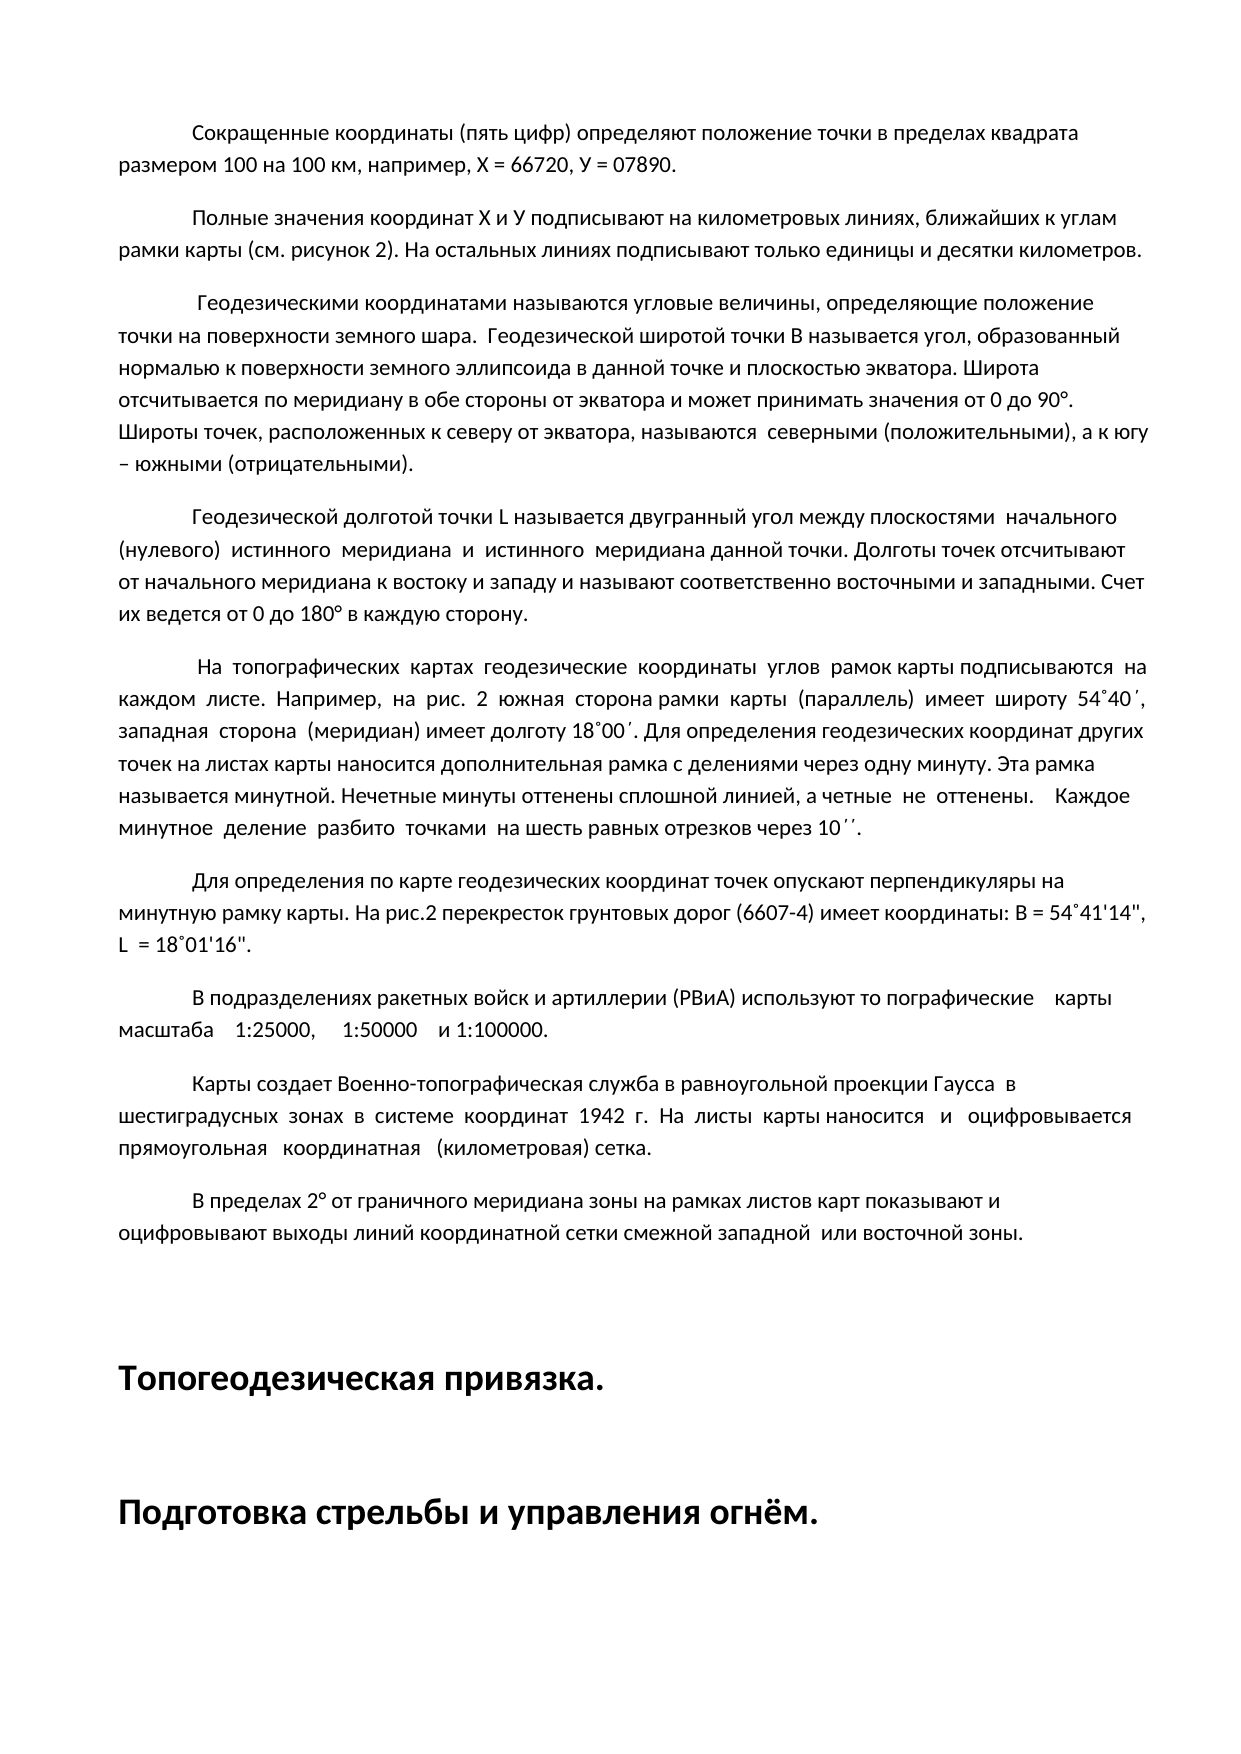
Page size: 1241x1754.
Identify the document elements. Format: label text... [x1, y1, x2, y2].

subtitle Подготовка стрельбы и управления огнём. [118, 1488, 1152, 1534]
text Полные значения координат Х и У подписывают на километровых линиях, ближайших к углам рамки карты (см. рисунок 2). На остальных линиях подписывают только единицы и десятки километров. [118, 203, 1152, 263]
text Сокращенные координаты (пять цифр) определяют положение точки в пределах квадрата размером 100 на 100 км, например, Х = 66720, У = 07890. [118, 118, 1152, 178]
text В пределах 2° от граничного меридиана зоны на рамках листов карт показывают и оцифровывают выходы линий координатной сетки смежной западной или восточной зоны. [118, 1186, 1152, 1246]
text Геодезической долготой точки L называется двугранный угол между плоскостями начального (нулевого) истинного меридиана и истинного меридиана данной точки. Долготы точек отсчитывают от начального меридиана к востоку и западу и называют соответственно восточными и западными. Счет их ведется от 0 до 180° в каждую сторону. [118, 502, 1152, 627]
text Геодезическими координатами называются угловые величины, определяющие положение точки на поверхности земного шара. Геодезической широтой точки В называется угол, образованный нормалью к поверхности земного эллипсоида в данной точке и плоскостью экватора. Широта отсчитывается по меридиану в обе стороны от экватора и может принимать значения от 0 до 90°. Широты точек, расположенных к северу от экватора, называются северными (положительными), а к югу – южными (отрицательными). [118, 288, 1152, 477]
subtitle Топогеодезическая привязка. [118, 1353, 1152, 1399]
text Для определения по карте геодезических координат точек опускают перпендикуляры на минутную рамку карты. На рис.2 перекресток грунтовых дорог (6607-4) имеет координаты: В = 54˚41'14", L = 18˚01'16". [118, 866, 1152, 958]
text Карты создает Военно-топографическая служба в равноугольной проекции Гаусса в шестиградусных зонах в системе координат 1942 г. На листы карты наносится и оцифровывается прямоугольная координатная (километровая) сетка. [118, 1069, 1152, 1161]
text На топографических картах геодезические координаты углов рамок карты подписываются на каждом листе. Например, на рис. 2 южная сторона рамки карты (параллель) имеет широту 54˚40΄, западная сторона (меридиан) имеет долготу 18˚00΄. Для определения геодезических координат других точек на листах карты наносится дополнительная рамка с делениями через одну минуту. Эта рамка называется минутной. Нечетные минуты оттенены сплошной линией, а четные не оттенены. Каждое минутное деление разбито точками на шесть равных отрезков через 10΄΄. [118, 652, 1152, 841]
text В подразделениях ракетных войск и артиллерии (РВиА) используют то пографические карты масштаба 1:25000, 1:50000 и 1:100000. [118, 983, 1152, 1044]
